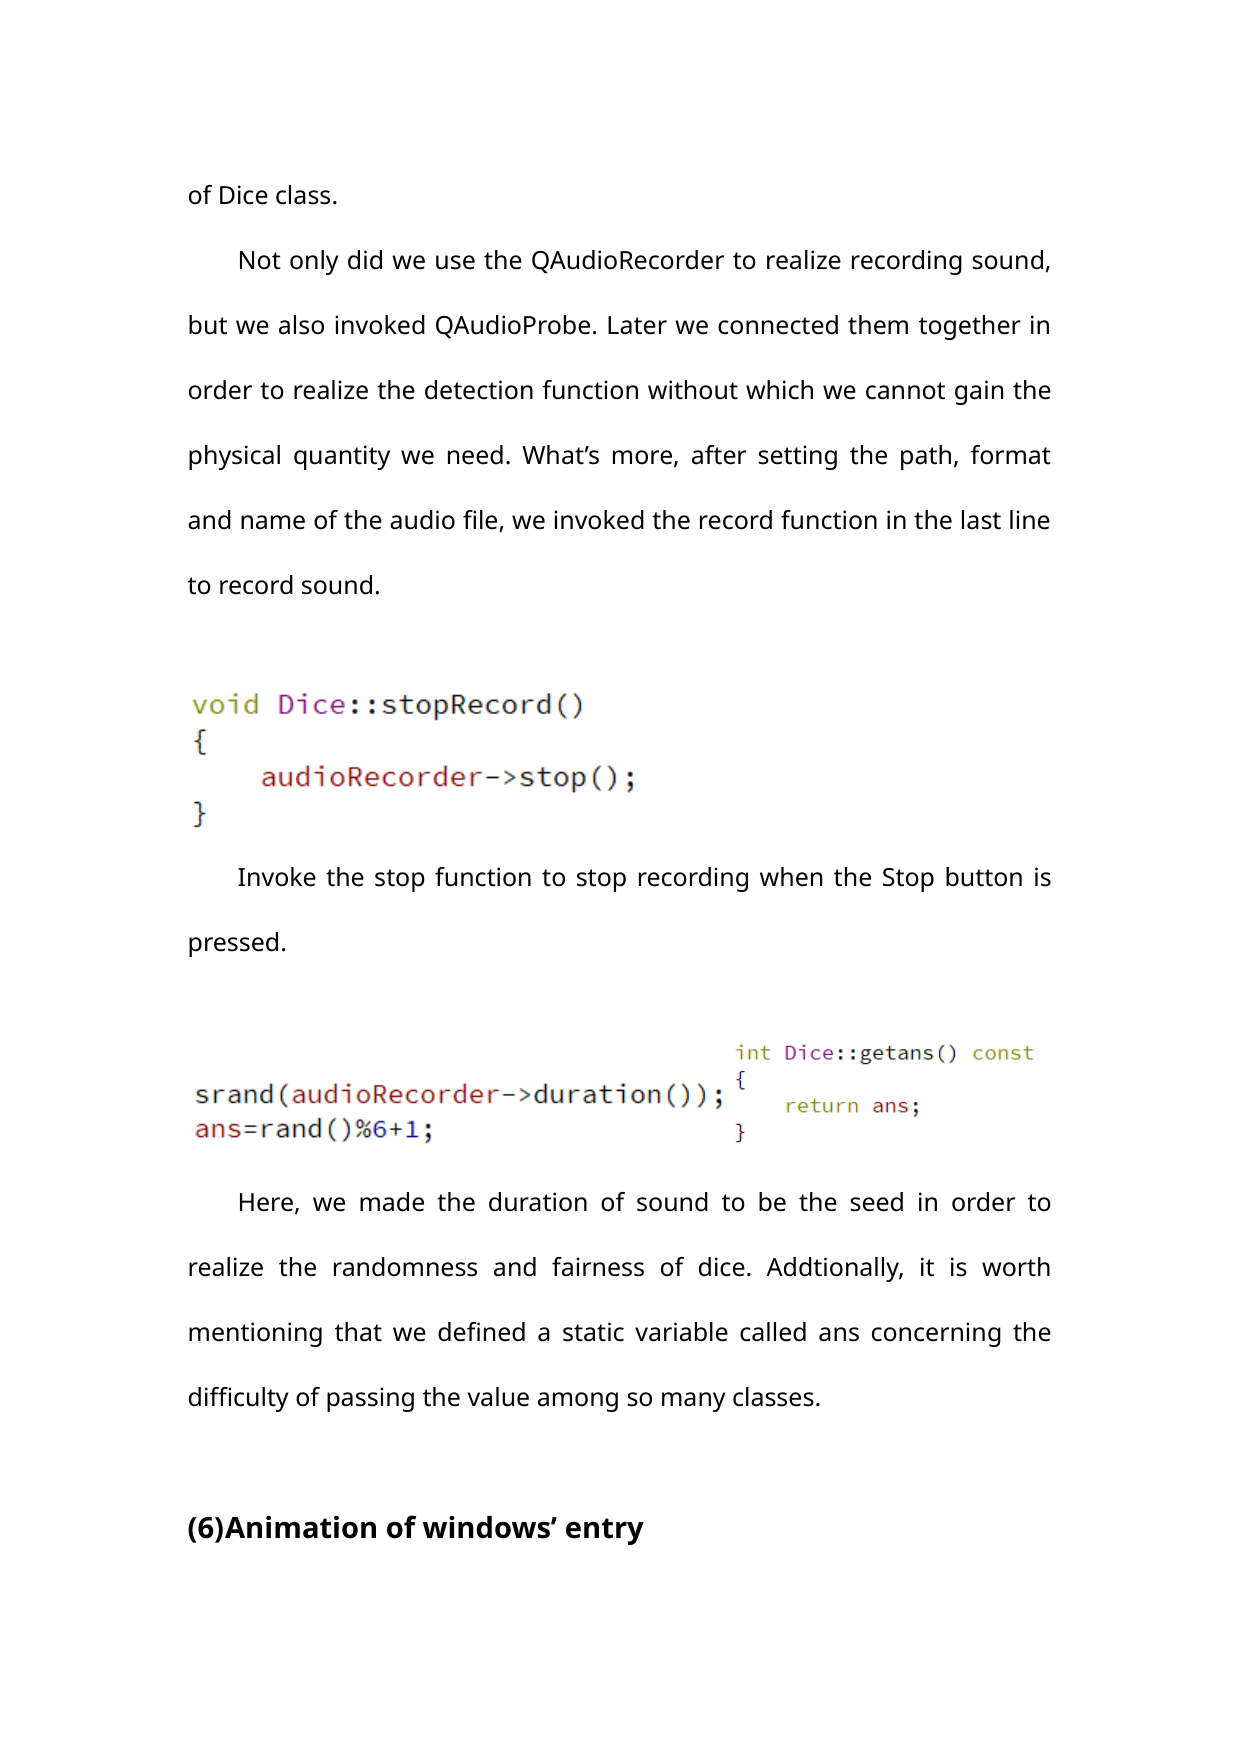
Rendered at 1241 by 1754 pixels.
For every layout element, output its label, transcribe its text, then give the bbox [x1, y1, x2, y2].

picture [187, 1039, 1037, 1148]
list Not only did we use the QAudioRecorder to realize recording sound, but we also invoked QAudioProbe. Later we connected them together in order to realize the detection function without which we cannot gain the physical quantity we need. What’s more, after setting the path, format and name of the audio file, we invoked the record function in the last line to record sound. [187, 227, 1053, 617]
list Animation of windows’ entry [187, 1494, 1053, 1559]
text Invoke the stop function to stop recording when the Stop button is pressed. [187, 844, 1053, 974]
text Here, we made the duration of sound to be the seed in order to realize the randomness and fairness of dice. Addtionally, it is worth mentioning that we defined a static variable called ans concerning the difficulty of passing the value among so many classes. [187, 1169, 1053, 1429]
picture [187, 682, 647, 843]
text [187, 162, 1053, 227]
